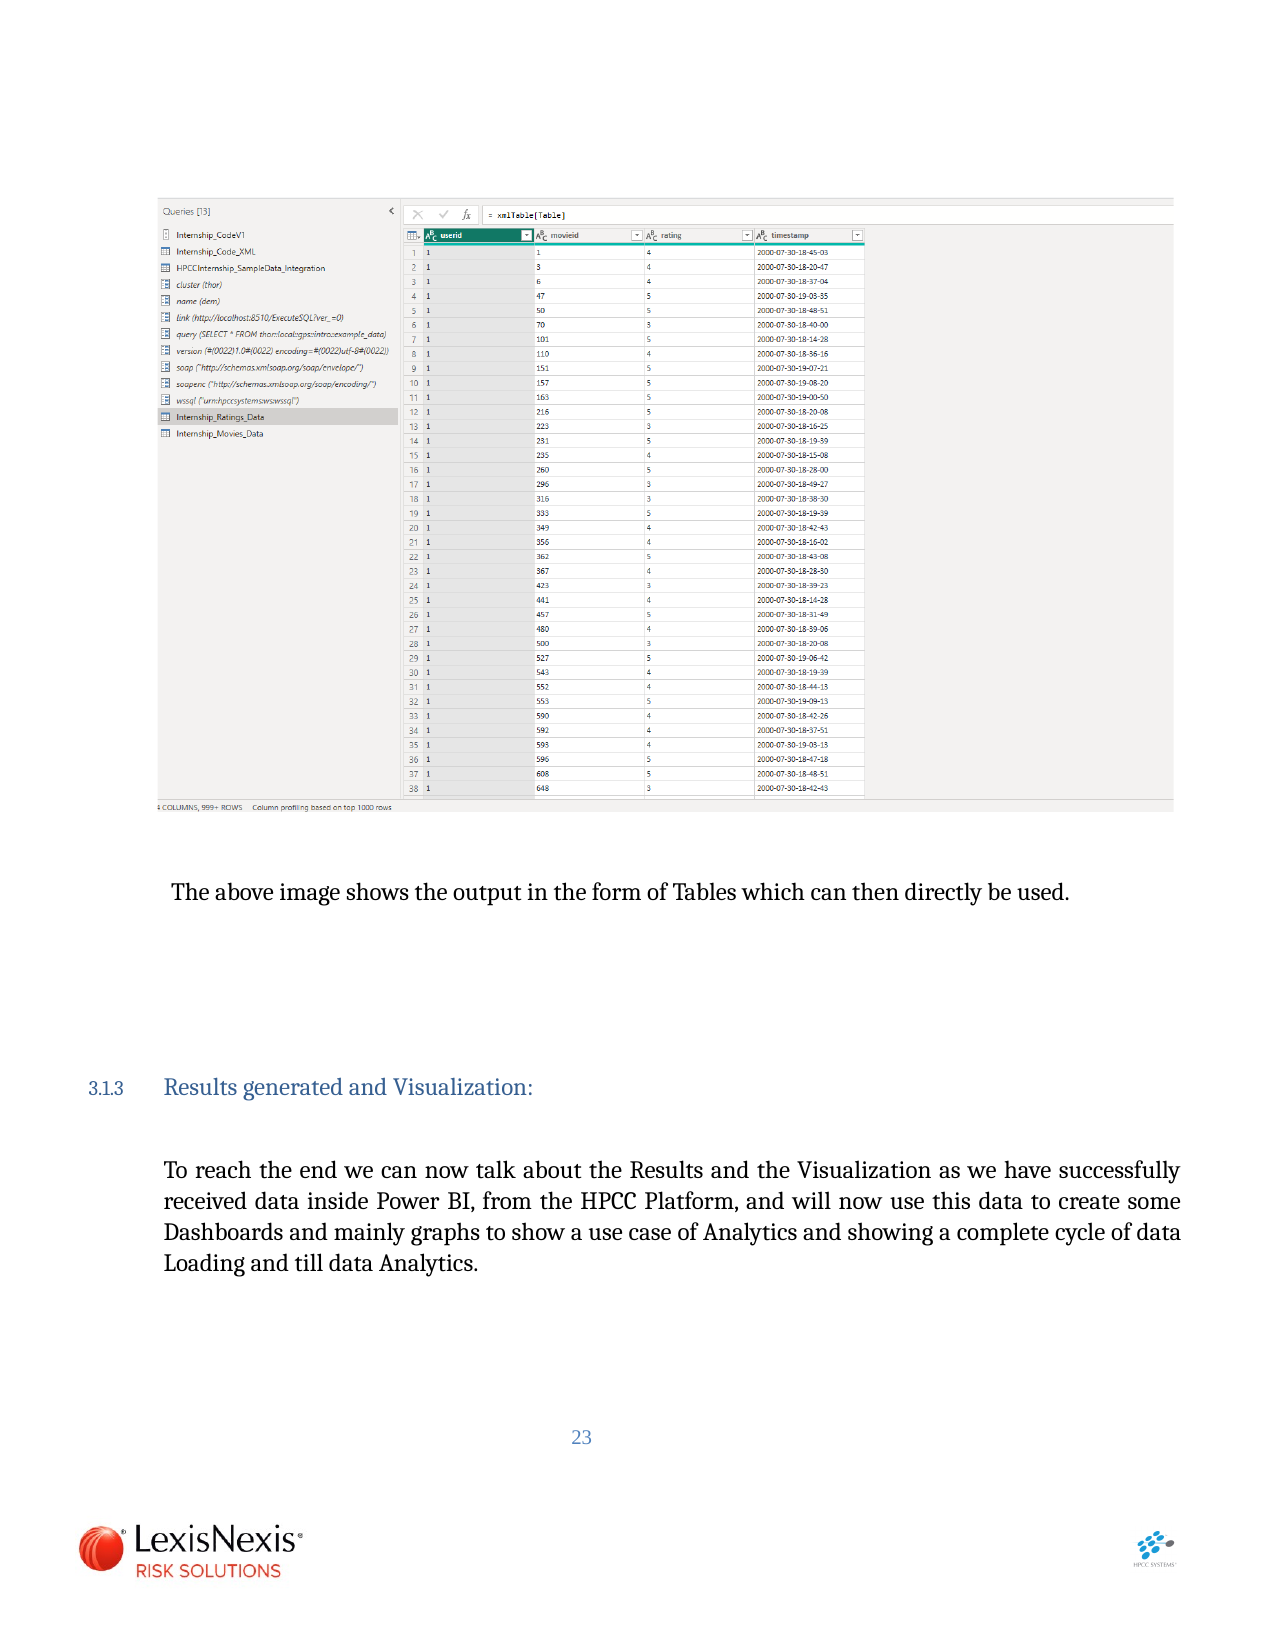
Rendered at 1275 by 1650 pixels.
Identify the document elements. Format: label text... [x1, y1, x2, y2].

picture [1130, 1526, 1178, 1573]
text To reach the end we can now talk about the Results and the Visualization as we have successfully received data inside Power BI, from the HPCC Platform, and will now use this data to create some Dashboards and mainly graphs to show a use case of Analytics and showing a complete cycle of data Loading and till data Analytics. [163, 1156, 1183, 1277]
picture [75, 1504, 310, 1602]
picture [157, 197, 1174, 812]
subtitle Results generated and Visualization: [88, 1069, 1183, 1103]
text The above image shows the output in the form of Tables which can then directly be used. [75, 878, 1183, 907]
